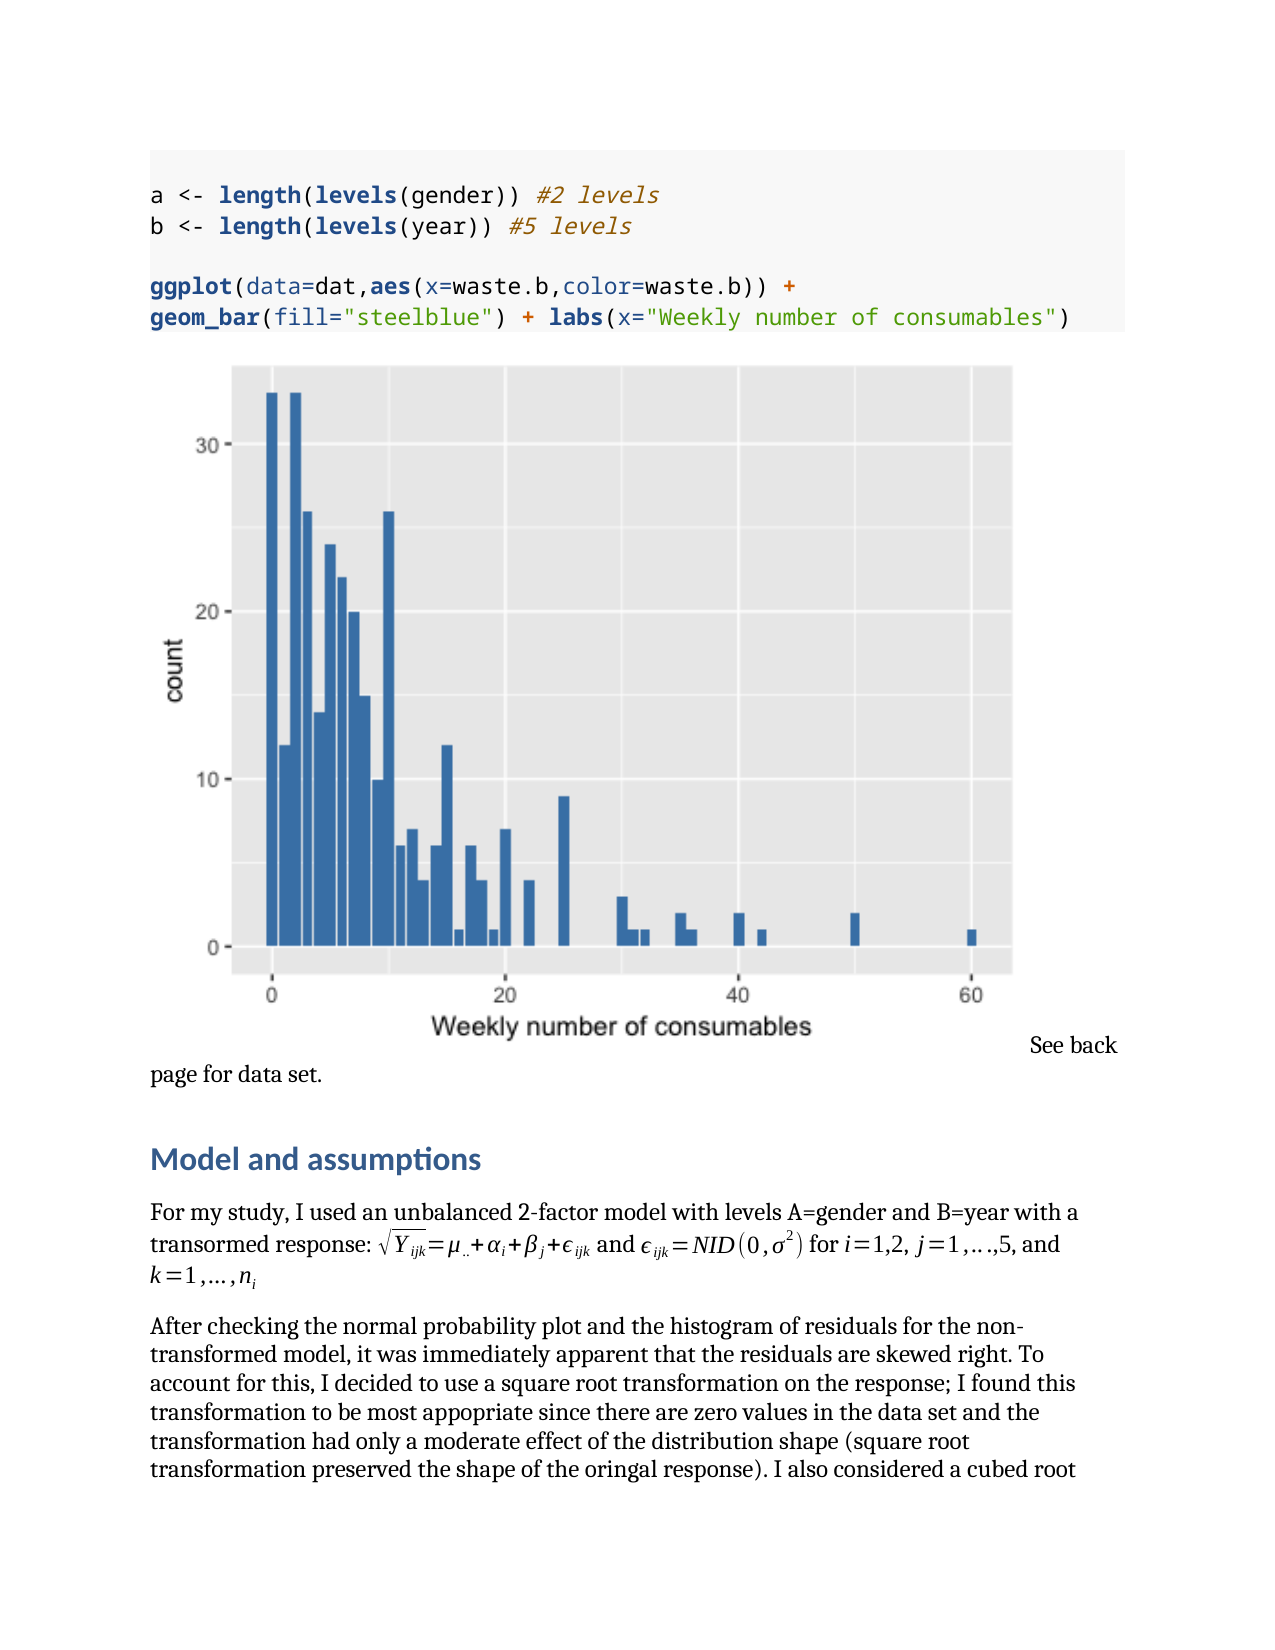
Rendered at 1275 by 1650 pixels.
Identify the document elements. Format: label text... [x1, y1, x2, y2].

text For my study, I used an unbalanced 2-factor model with levels A=gender and B=year with a transormed response: and for , , and [150, 1198, 1125, 1293]
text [150, 1312, 1125, 1484]
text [150, 150, 1125, 332]
subtitle Model and assumptions [150, 1138, 1125, 1179]
picture [150, 353, 1025, 1054]
